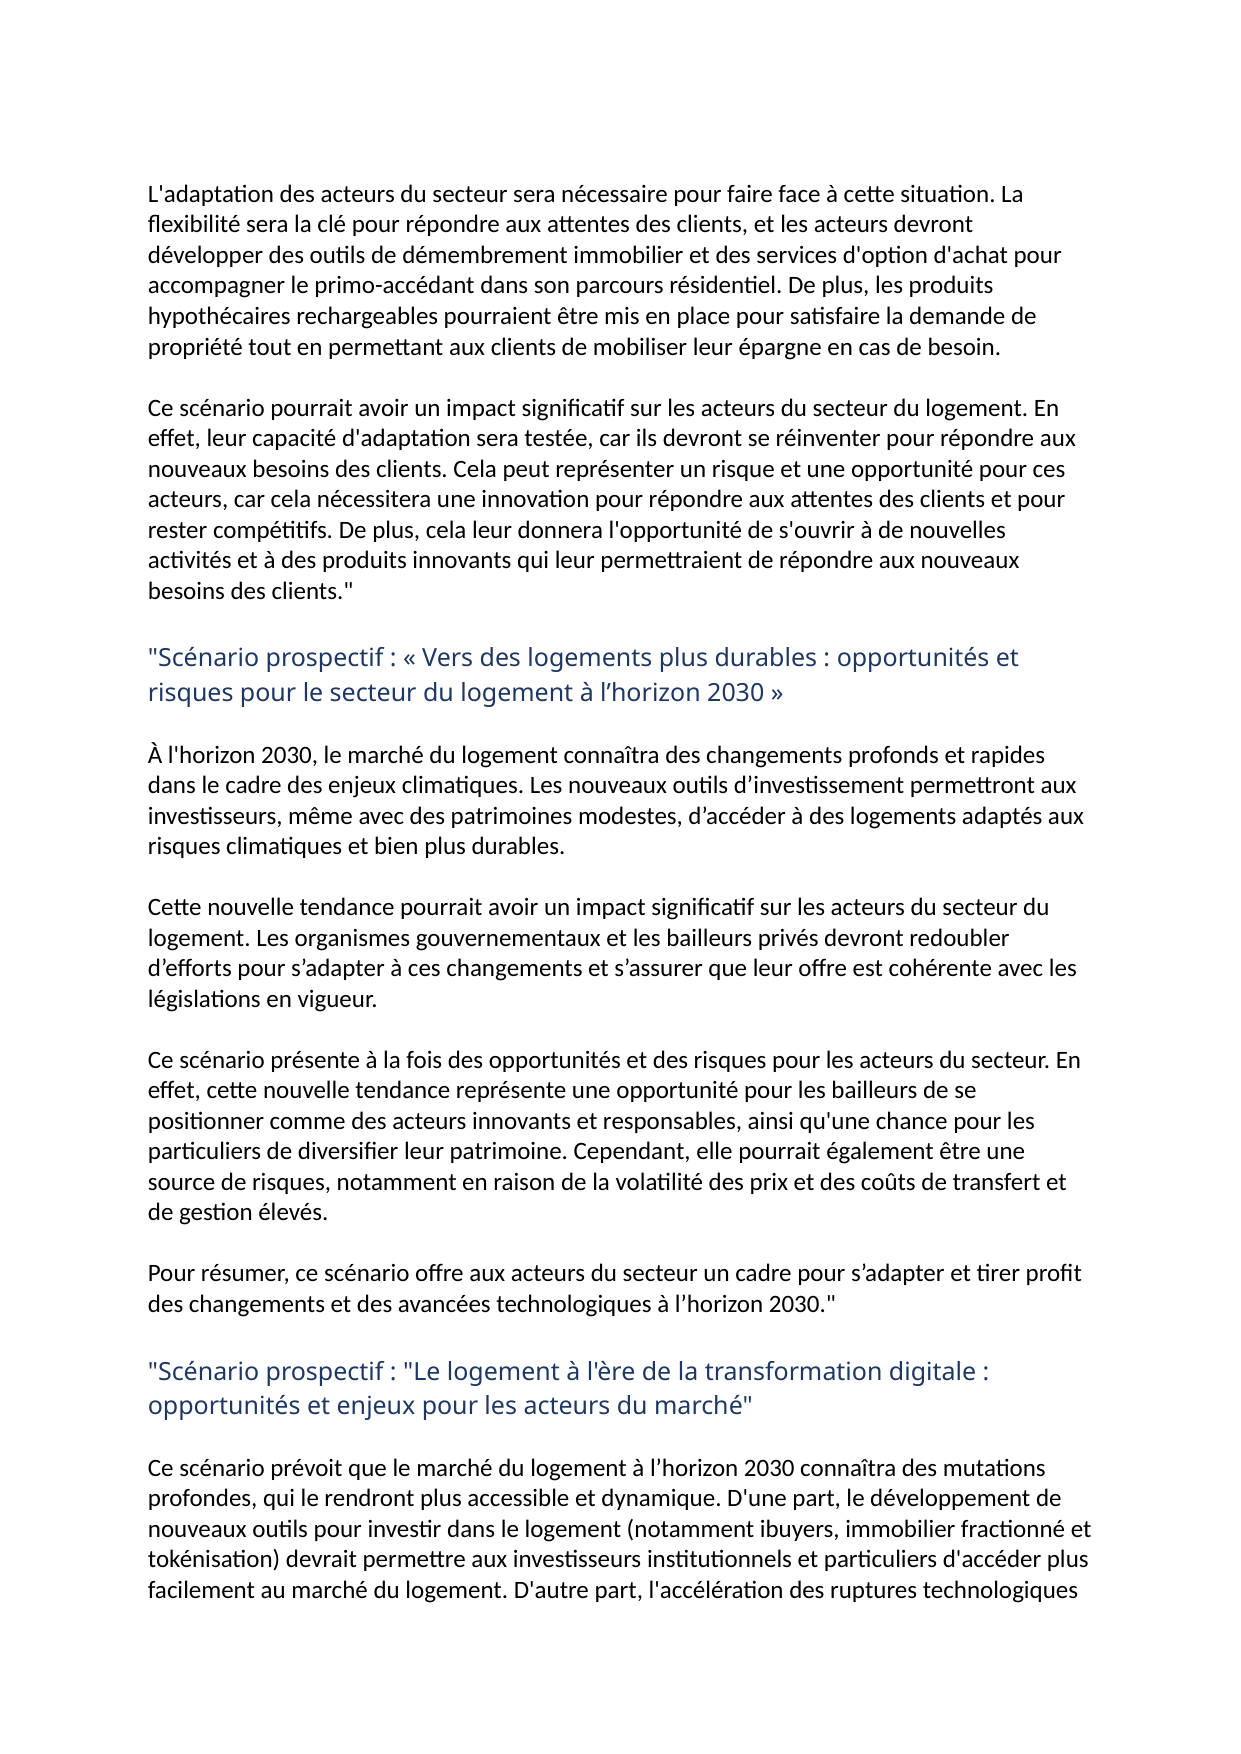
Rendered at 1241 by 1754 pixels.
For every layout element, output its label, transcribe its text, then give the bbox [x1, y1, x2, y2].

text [148, 1452, 1093, 1604]
subtitle "Scénario prospectif : "Le logement à l'ère de la transformation digitale : opportunités et enjeux pour les acteurs du marché" [148, 1353, 1093, 1421]
text Ce scénario pourrait avoir un impact significatif sur les acteurs du secteur du logement. En effet, leur capacité d'adaptation sera testée, car ils devront se réinventer pour répondre aux nouveaux besoins des clients. Cela peut représenter un risque et une opportunité pour ces acteurs, car cela nécessitera une innovation pour répondre aux attentes des clients et pour rester compétitifs. De plus, cela leur donnera l'opportunité de s'ouvrir à de nouvelles activités et à des produits innovants qui leur permettraient de répondre aux nouveaux besoins des clients." [148, 392, 1093, 605]
subtitle "Scénario prospectif : « Vers des logements plus durables : opportunités et risques pour le secteur du logement à l’horizon 2030 » [148, 640, 1093, 708]
text À l'horizon 2030, le marché du logement connaîtra des changements profonds et rapides dans le cadre des enjeux climatiques. Les nouveaux outils d’investissement permettront aux investisseurs, même avec des patrimoines modestes, d’accéder à des logements adaptés aux risques climatiques et bien plus durables. [148, 739, 1093, 861]
text Pour résumer, ce scénario offre aux acteurs du secteur un cadre pour s’adapter et tirer profit des changements et des avancées technologiques à l’horizon 2030." [148, 1258, 1093, 1319]
text Cette nouvelle tendance pourrait avoir un impact significatif sur les acteurs du secteur du logement. Les organismes gouvernementaux et les bailleurs privés devront redoubler d’efforts pour s’adapter à ces changements et s’assurer que leur offre est cohérente avec les législations en vigueur. [148, 891, 1093, 1013]
text L'adaptation des acteurs du secteur sera nécessaire pour faire face à cette situation. La flexibilité sera la clé pour répondre aux attentes des clients, et les acteurs devront développer des outils de démembrement immobilier et des services d'option d'achat pour accompagner le primo-accédant dans son parcours résidentiel. De plus, les produits hypothécaires rechargeables pourraient être mis en place pour satisfaire la demande de propriété tout en permettant aux clients de mobiliser leur épargne en cas de besoin. [148, 178, 1093, 361]
text Ce scénario présente à la fois des opportunités et des risques pour les acteurs du secteur. En effet, cette nouvelle tendance représente une opportunité pour les bailleurs de se positionner comme des acteurs innovants et responsables, ainsi qu'une chance pour les particuliers de diversifier leur patrimoine. Cependant, elle pourrait également être une source de risques, notamment en raison de la volatilité des prix et des coûts de transfert et de gestion élevés. [148, 1044, 1093, 1227]
